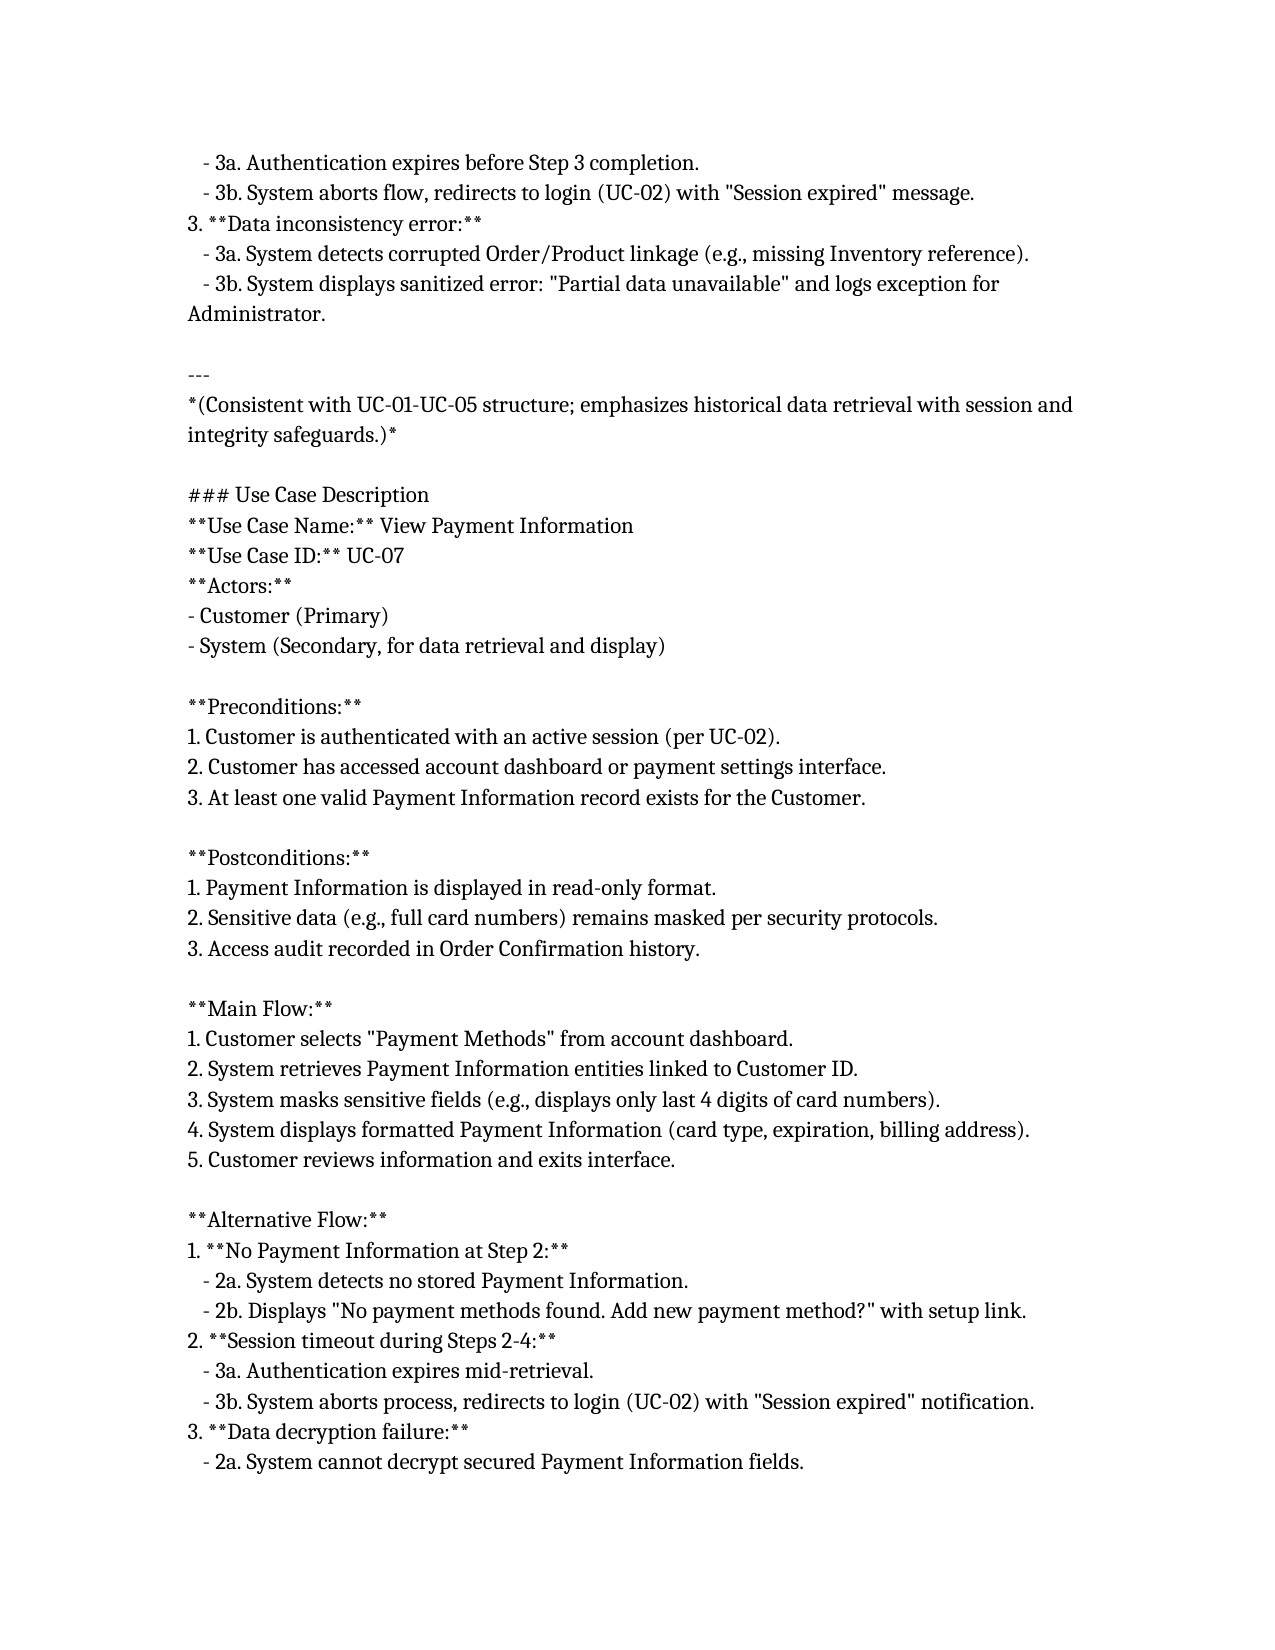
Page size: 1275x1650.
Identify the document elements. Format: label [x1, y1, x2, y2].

text [187, 150, 1087, 1475]
